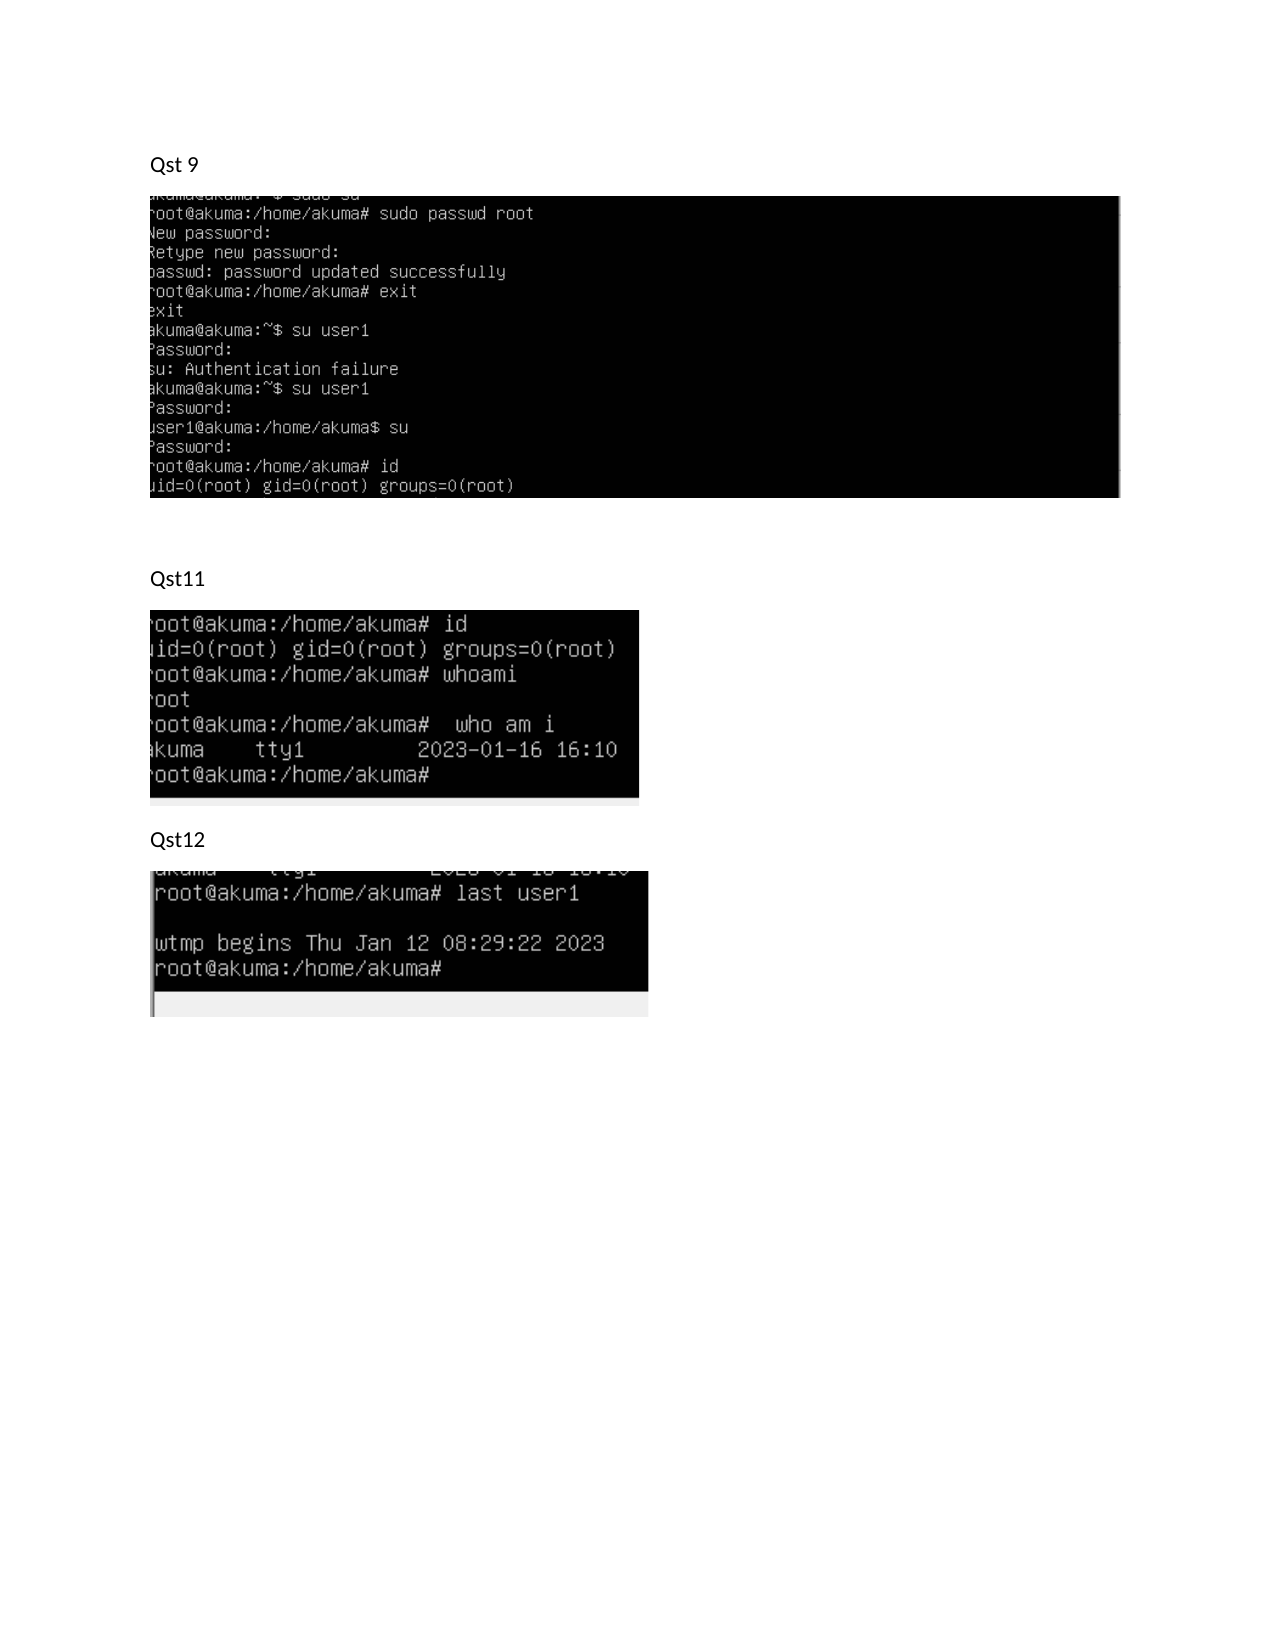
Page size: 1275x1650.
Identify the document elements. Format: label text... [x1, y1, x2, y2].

picture [150, 871, 649, 1017]
picture [150, 196, 1121, 498]
text Qst11 [150, 564, 1125, 592]
text Qst12 [150, 825, 1125, 853]
text Qst 9 [150, 150, 1125, 178]
picture [150, 610, 640, 806]
